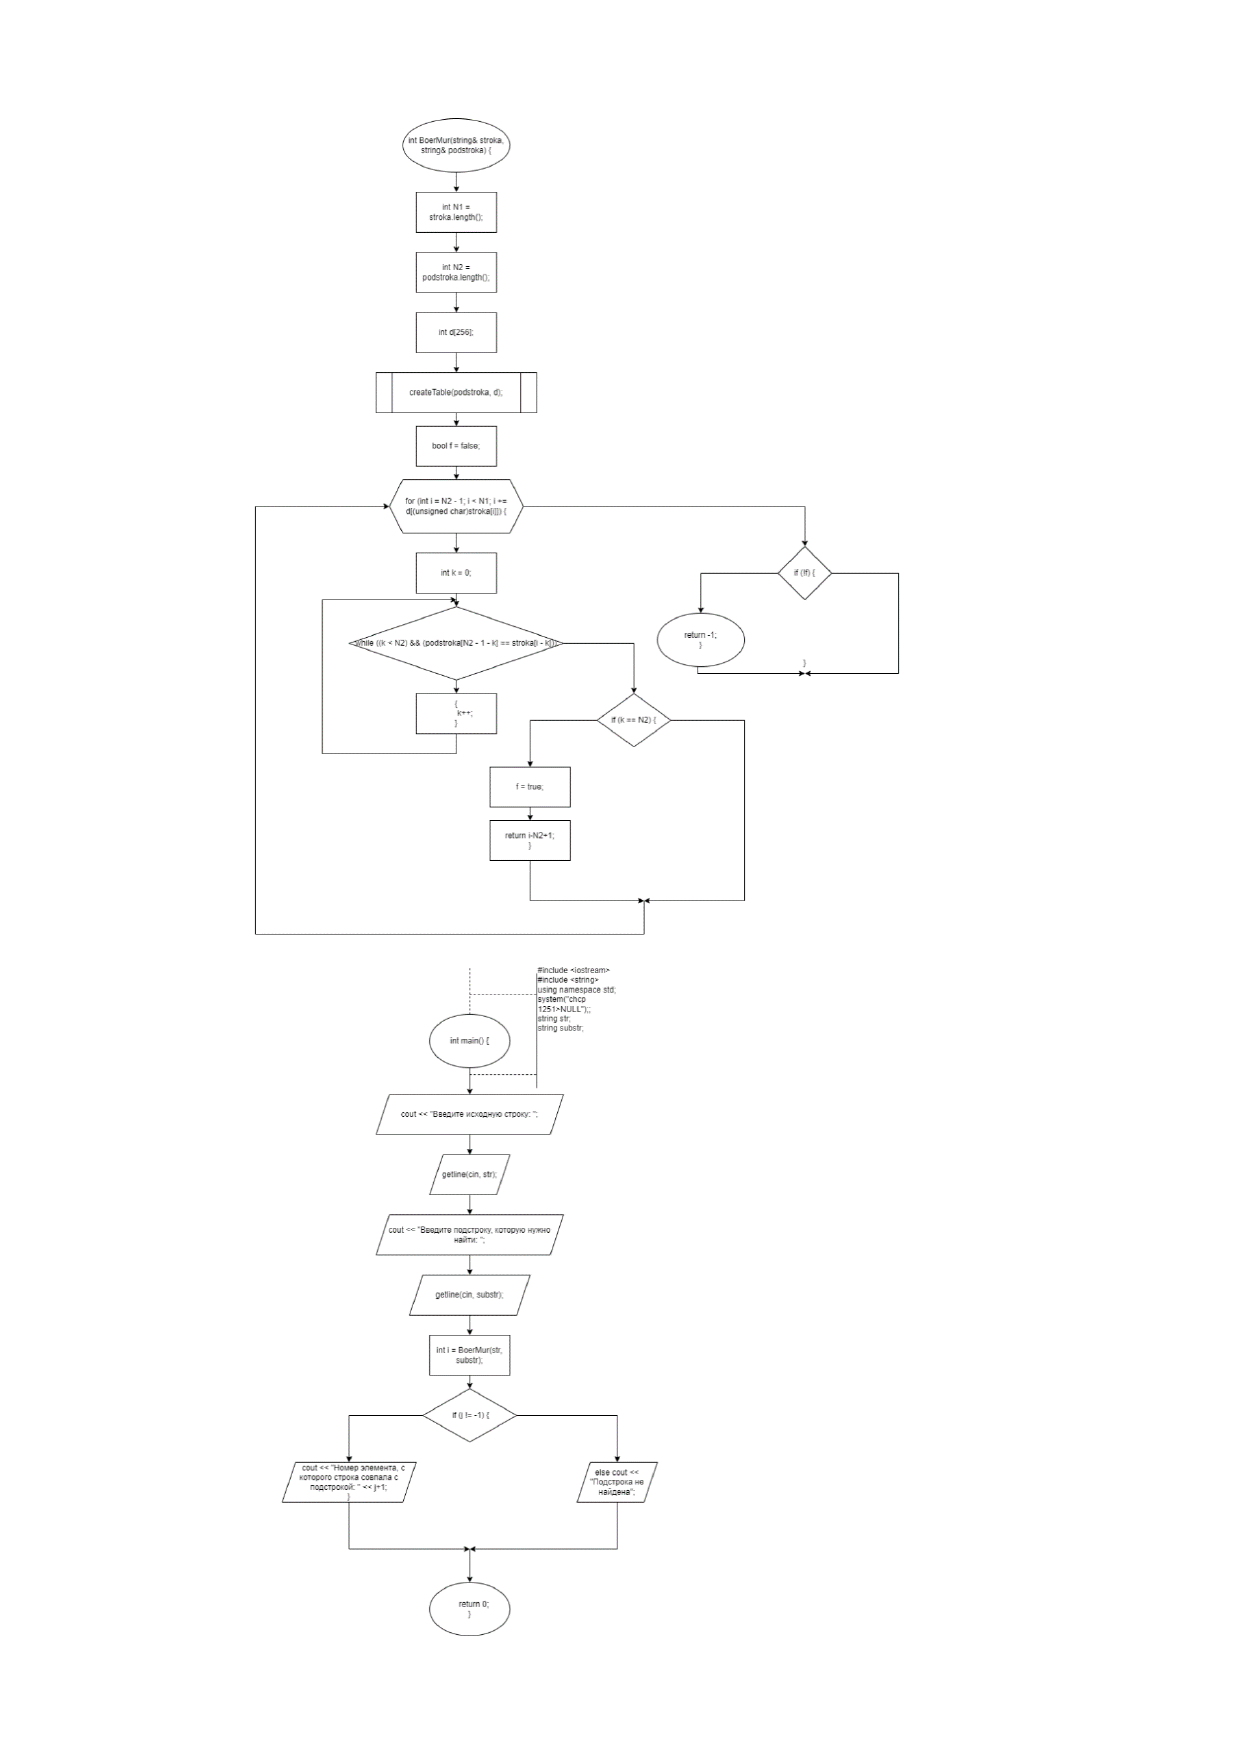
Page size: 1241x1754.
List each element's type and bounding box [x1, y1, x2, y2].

picture [251, 118, 904, 1636]
